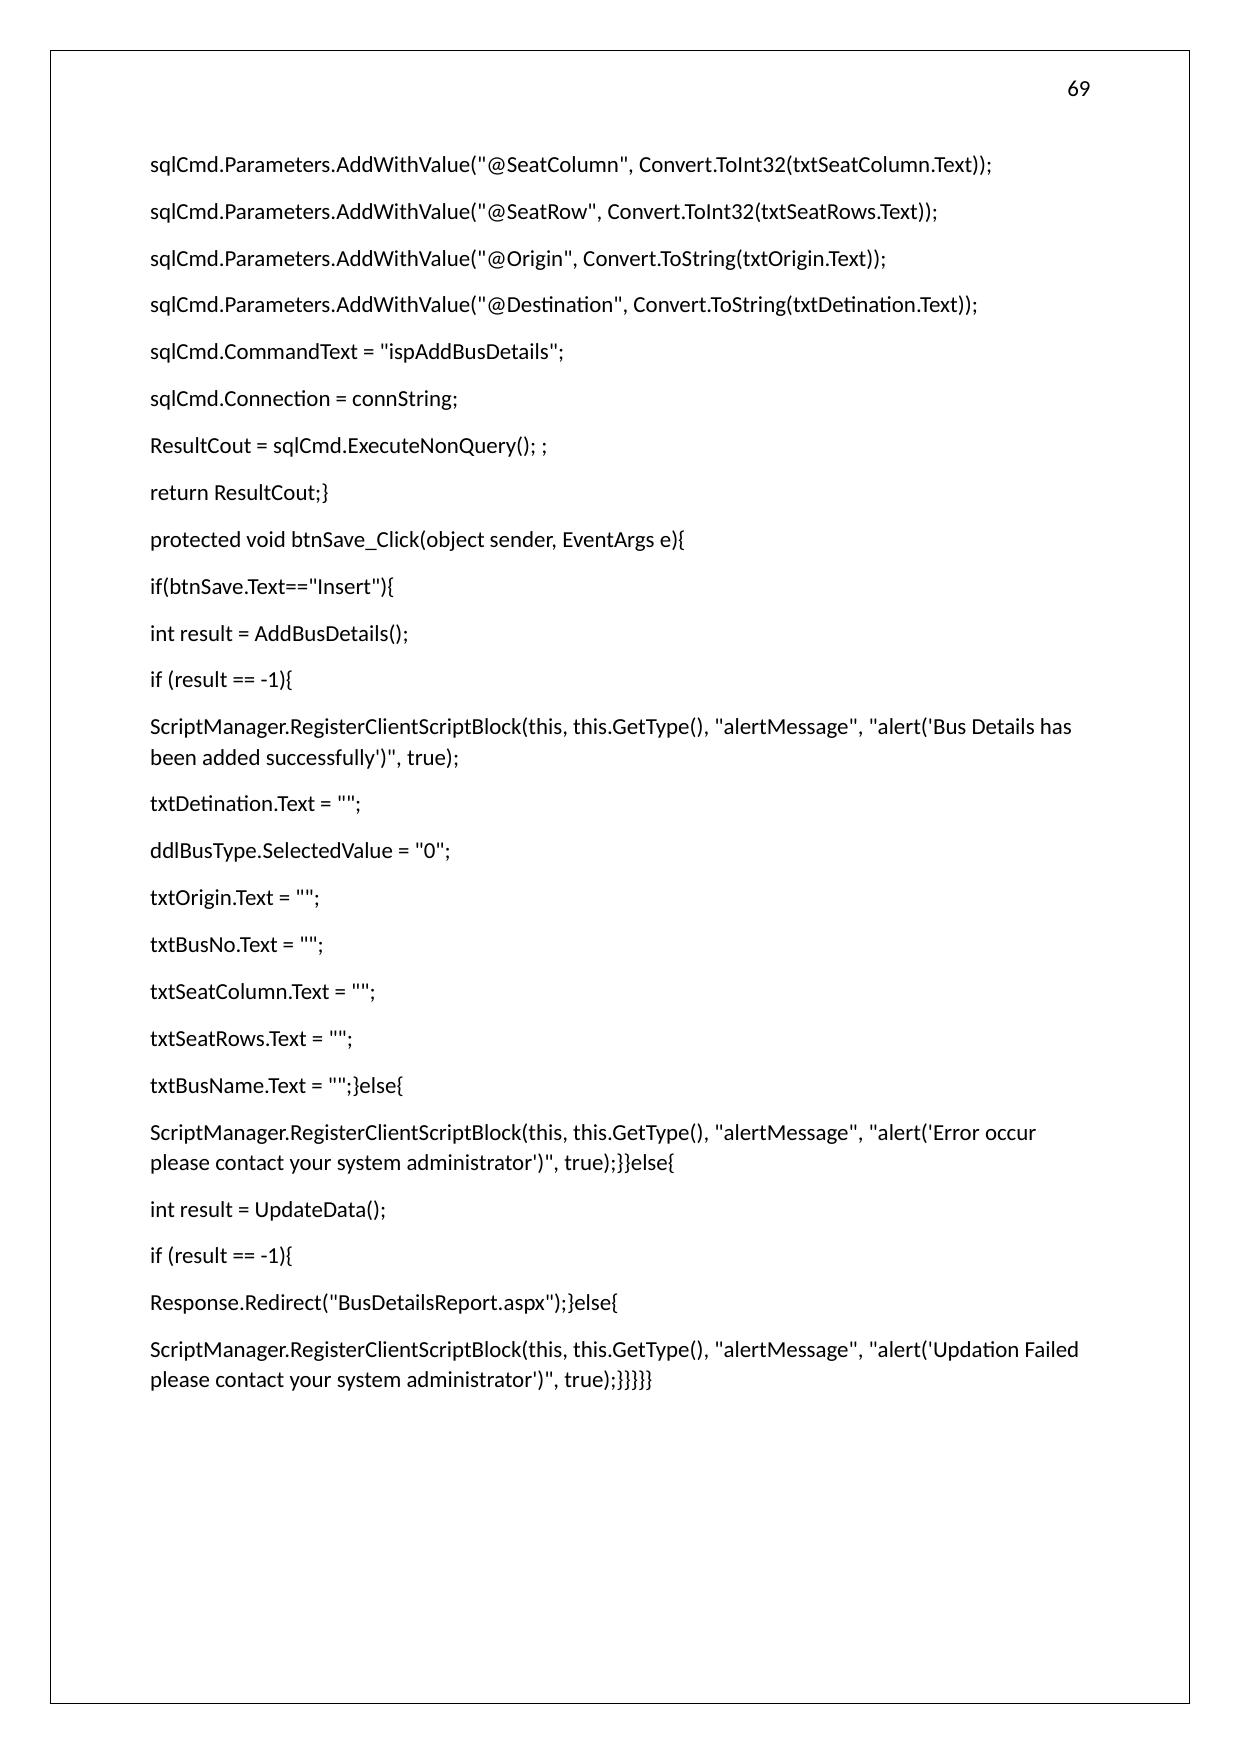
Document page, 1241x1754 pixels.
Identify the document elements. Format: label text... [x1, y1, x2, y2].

text if (result == -1){ [150, 666, 1090, 694]
text sqlCmd.Parameters.AddWithValue("@Destination", Convert.ToString(txtDetination.Text)); [150, 291, 1090, 319]
text protected void btnSave_Click(object sender, EventArgs e){ [150, 525, 1090, 553]
text txtOrigin.Text = ""; [150, 883, 1090, 911]
text ScriptManager.RegisterClientScriptBlock(this, this.GetType(), "alertMessage", "alert('Updation Failed please contact your system administrator')", true);}}}}} [150, 1335, 1090, 1394]
text txtBusNo.Text = ""; [150, 930, 1090, 958]
text ScriptManager.RegisterClientScriptBlock(this, this.GetType(), "alertMessage", "alert('Bus Details has been added successfully')", true); [150, 712, 1090, 771]
text if(btnSave.Text=="Insert"){ [150, 572, 1090, 600]
text int result = UpdateData(); [150, 1195, 1090, 1223]
text sqlCmd.Connection = connString; [150, 384, 1090, 412]
text ddlBusType.SelectedValue = "0"; [150, 836, 1090, 864]
text int result = AddBusDetails(); [150, 619, 1090, 647]
text Response.Redirect("BusDetailsReport.aspx");}else{ [150, 1288, 1090, 1317]
text if (result == -1){ [150, 1242, 1090, 1270]
text ResultCout = sqlCmd.ExecuteNonQuery(); ; [150, 431, 1090, 459]
text txtBusName.Text = "";}else{ [150, 1071, 1090, 1099]
text ScriptManager.RegisterClientScriptBlock(this, this.GetType(), "alertMessage", "alert('Error occur please contact your system administrator')", true);}}else{ [150, 1118, 1090, 1176]
text sqlCmd.Parameters.AddWithValue("@Origin", Convert.ToString(txtOrigin.Text)); [150, 244, 1090, 272]
text sqlCmd.Parameters.AddWithValue("@SeatRow", Convert.ToInt32(txtSeatRows.Text)); [150, 197, 1090, 225]
text sqlCmd.CommandText = "ispAddBusDetails"; [150, 337, 1090, 366]
text txtSeatColumn.Text = ""; [150, 977, 1090, 1005]
text txtSeatRows.Text = ""; [150, 1024, 1090, 1052]
text return ResultCout;} [150, 478, 1090, 506]
text sqlCmd.Parameters.AddWithValue("@SeatColumn", Convert.ToInt32(txtSeatColumn.Text)); [150, 150, 1090, 178]
text txtDetination.Text = ""; [150, 789, 1090, 818]
